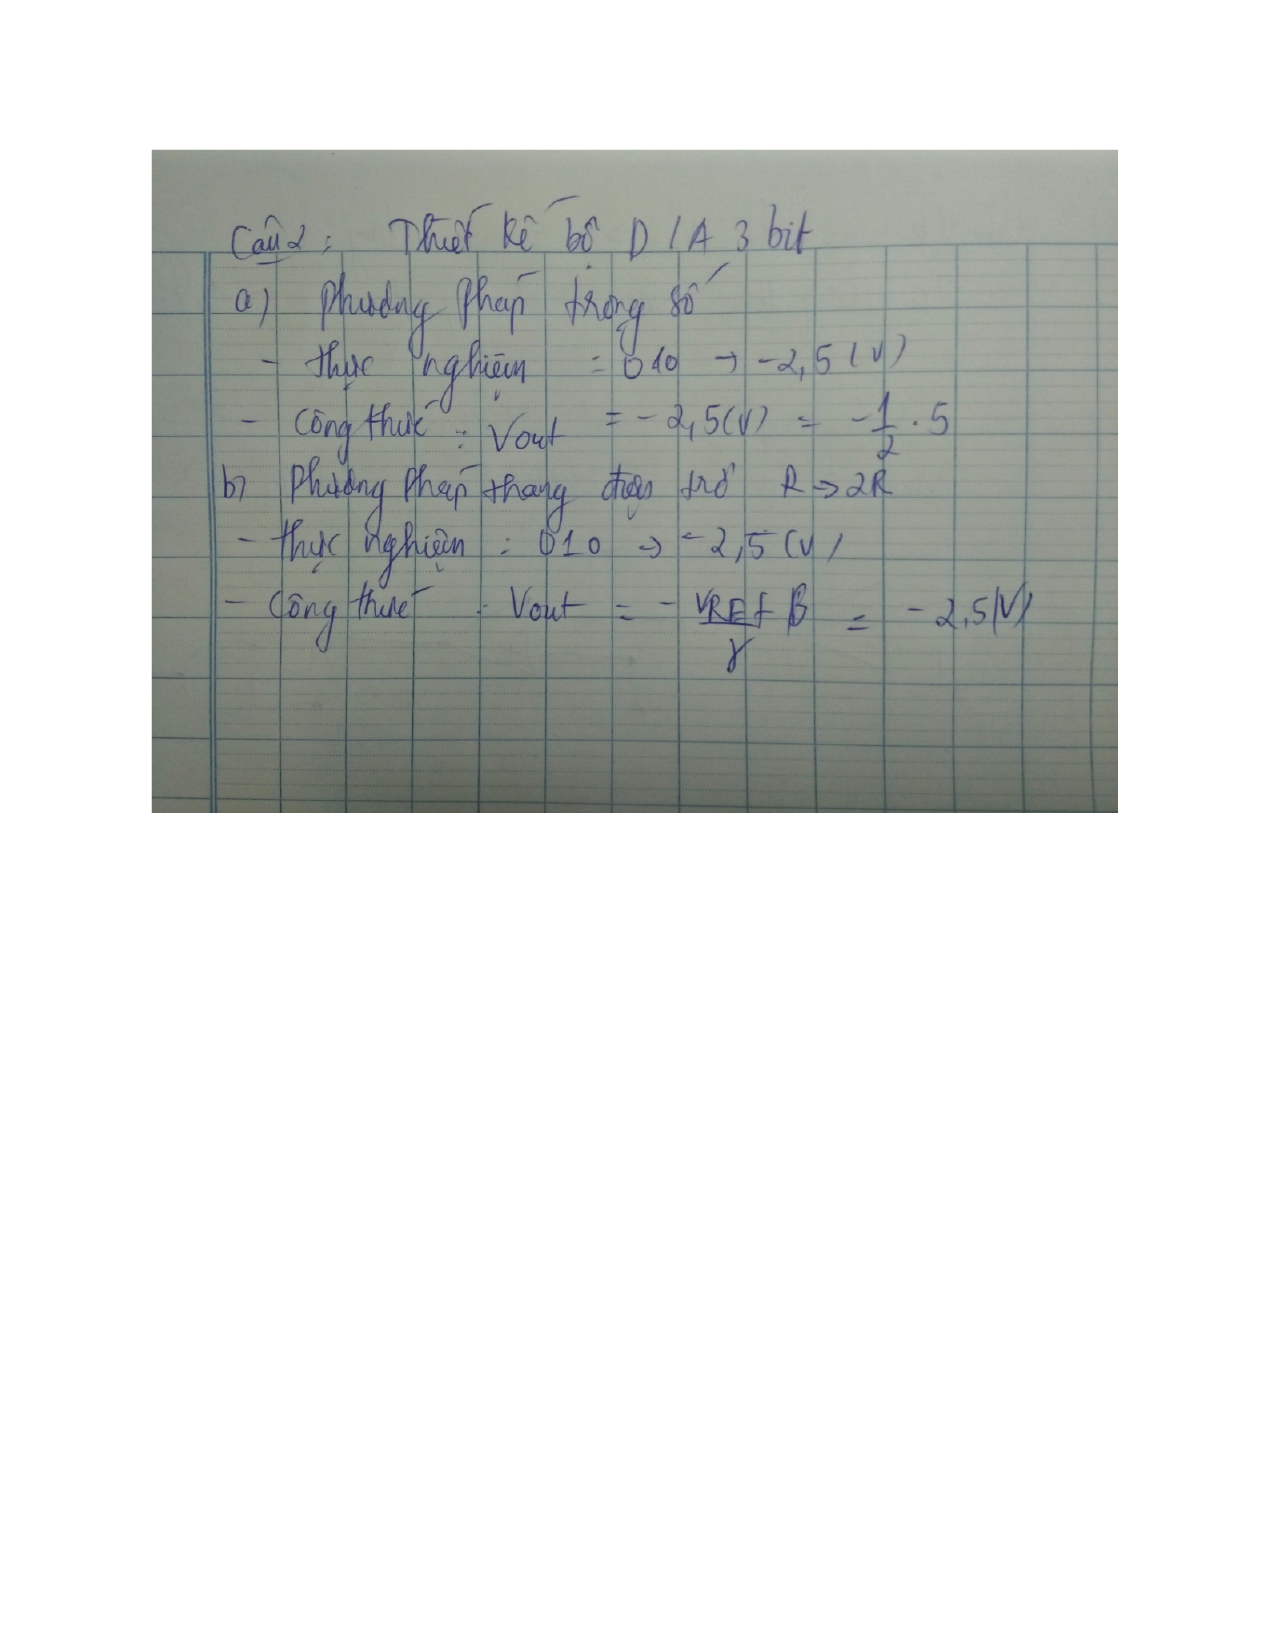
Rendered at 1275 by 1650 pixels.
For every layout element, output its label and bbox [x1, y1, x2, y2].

picture [153, 150, 1118, 813]
